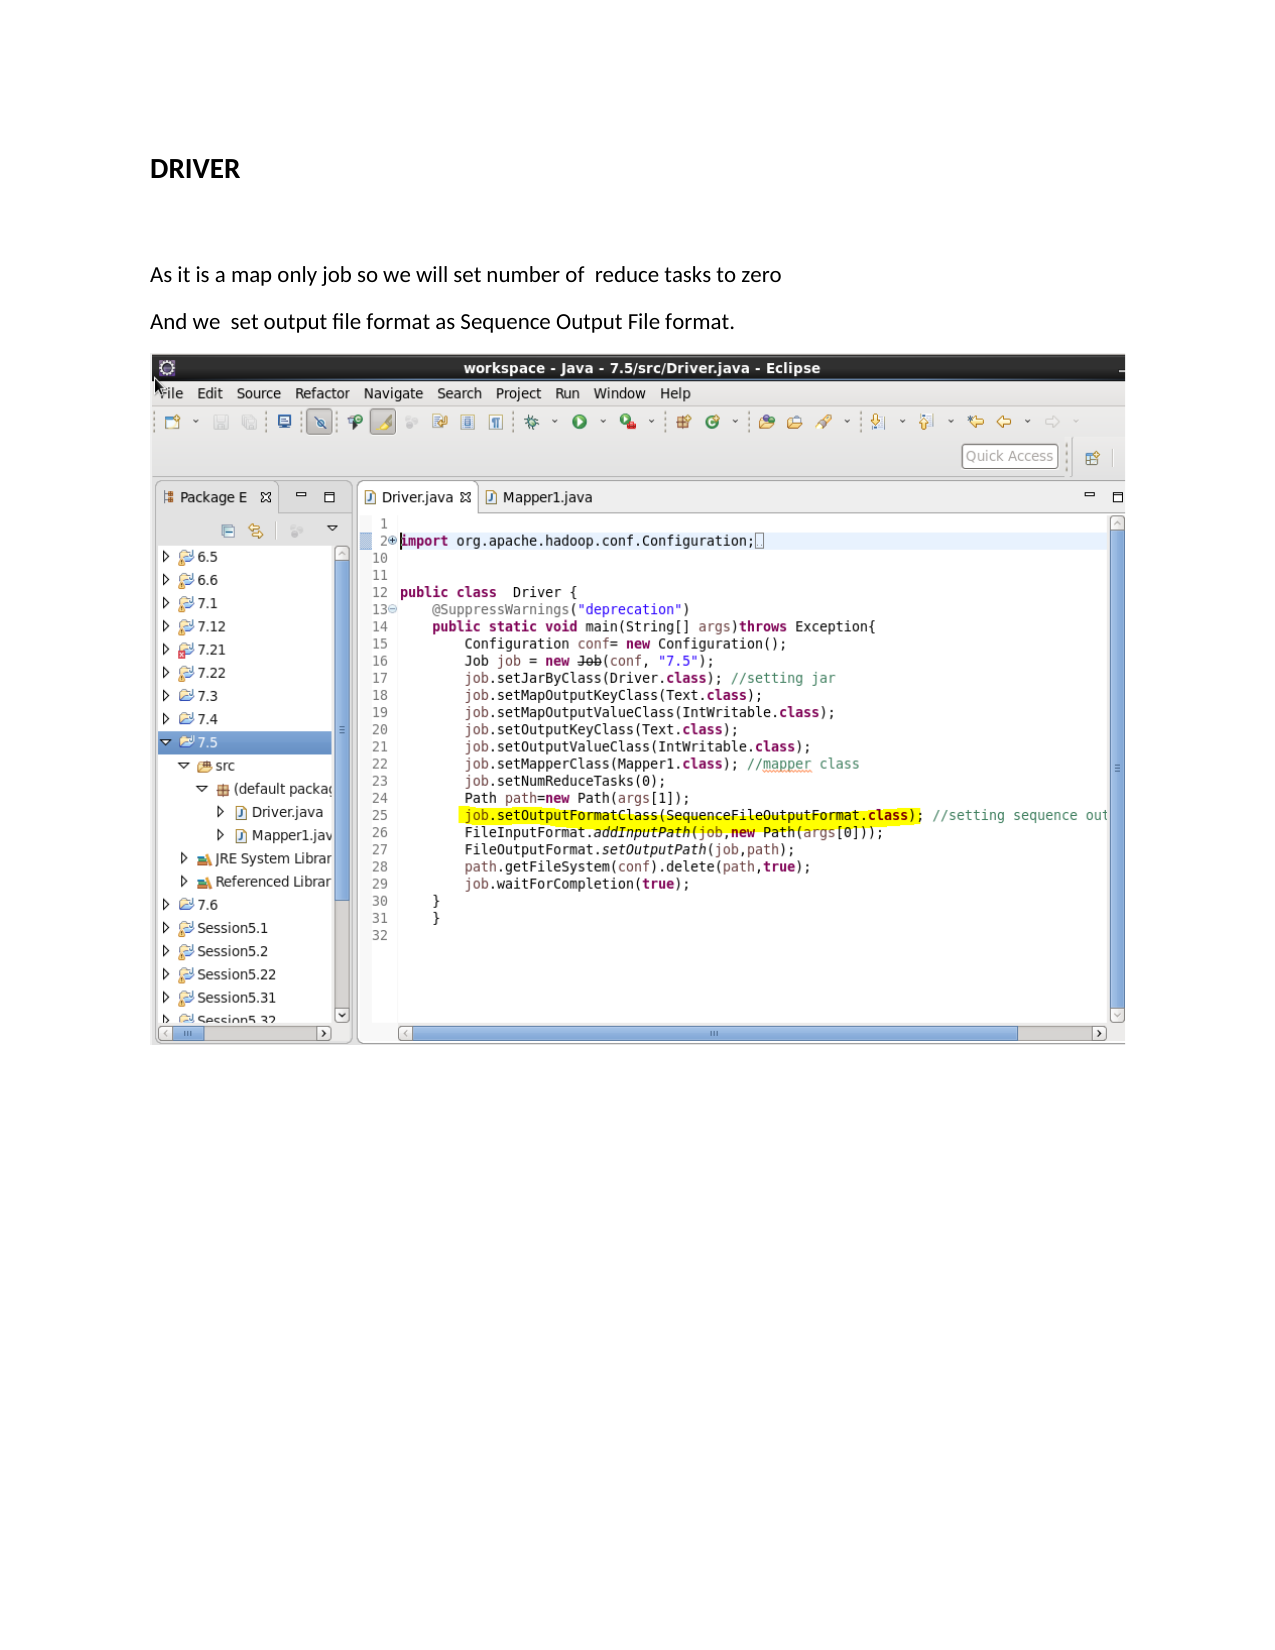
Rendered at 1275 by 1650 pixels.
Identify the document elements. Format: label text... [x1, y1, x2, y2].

text DRIVER [150, 150, 1125, 186]
picture [150, 353, 1125, 1045]
text As it is a map only job so we will set number of reduce tasks to zero [150, 260, 1125, 288]
text And we set output file format as Sequence Output File format. [150, 307, 1125, 335]
